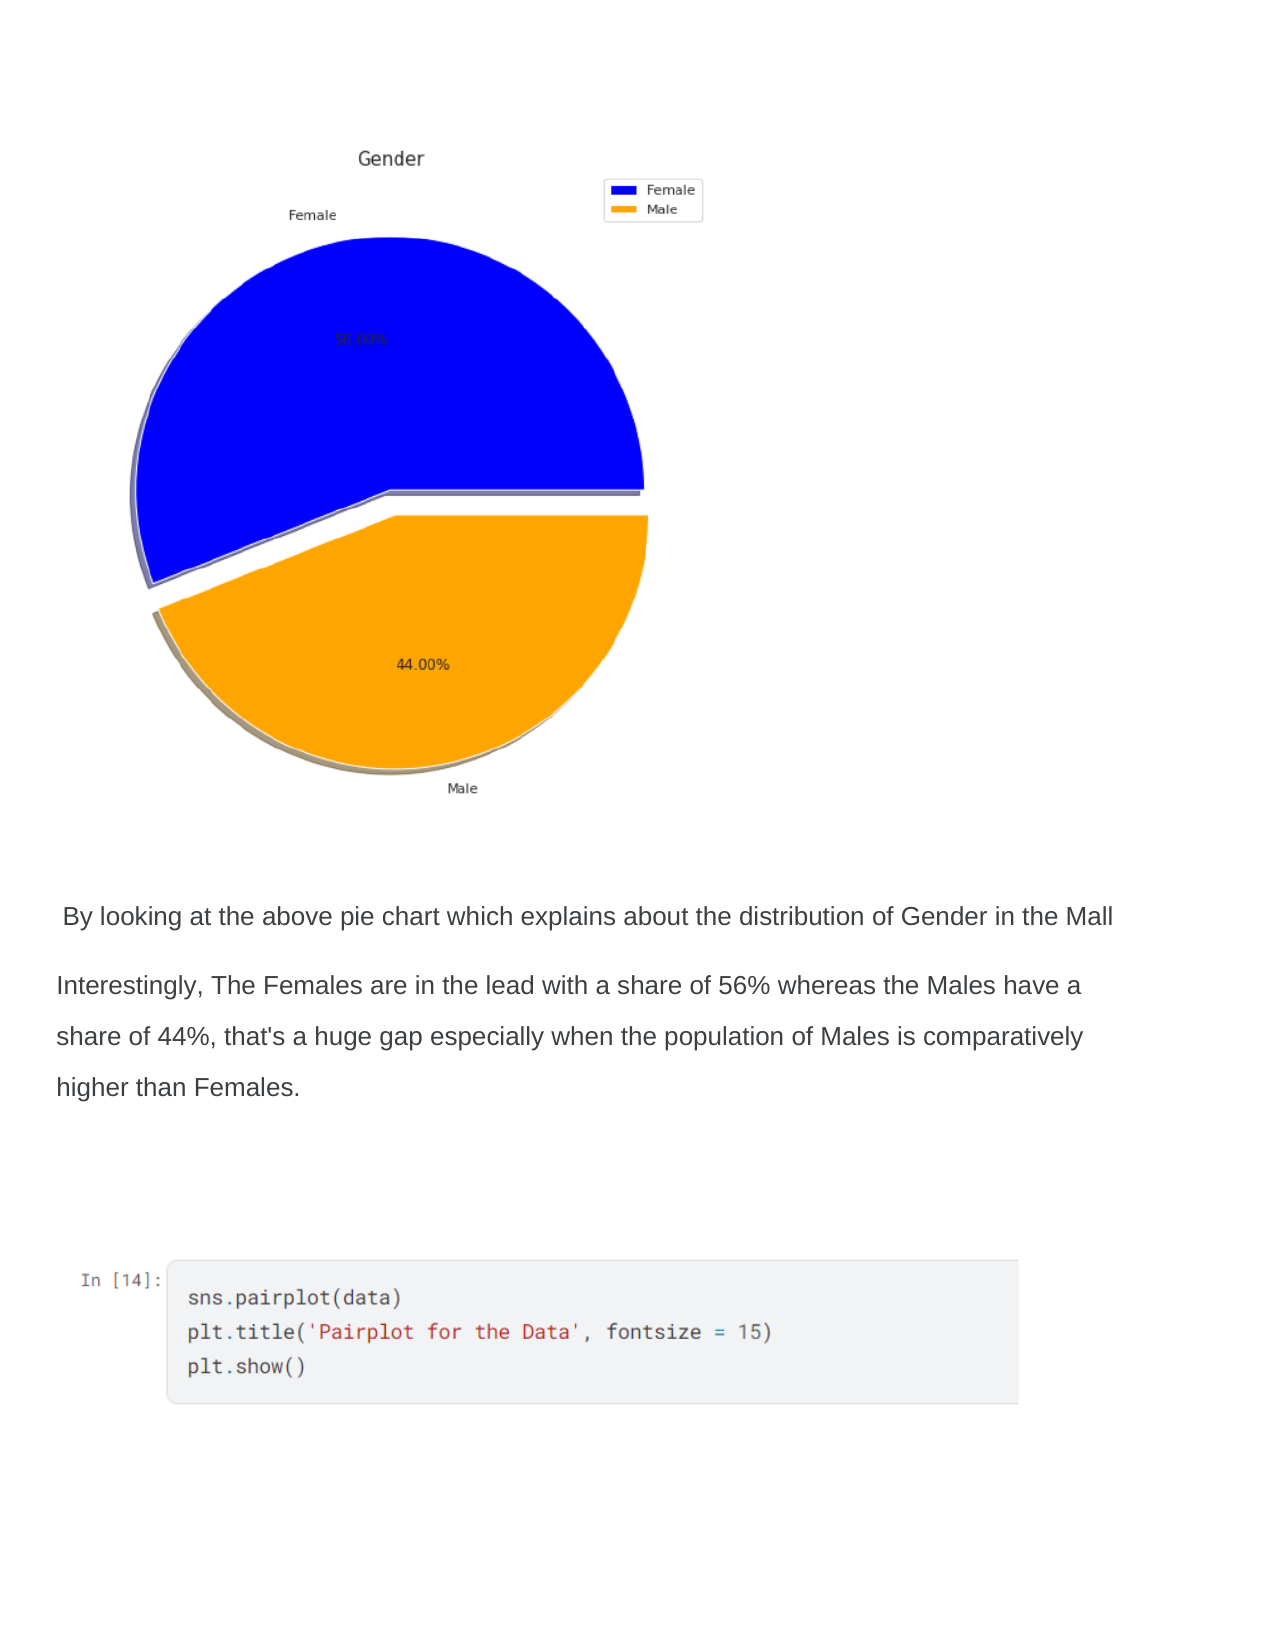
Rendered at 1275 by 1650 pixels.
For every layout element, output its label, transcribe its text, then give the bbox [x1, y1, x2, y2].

picture [56, 1223, 1019, 1418]
text By looking at the above pie chart which explains about the distribution of Gender in the Mall [56, 901, 1125, 931]
text Interestingly, The Females are in the lead with a share of 56% whereas the Males have a share of 44%, that's a huge gap especially when the population of Males is comparatively higher than Females. [56, 970, 1125, 1101]
picture [56, 150, 801, 809]
